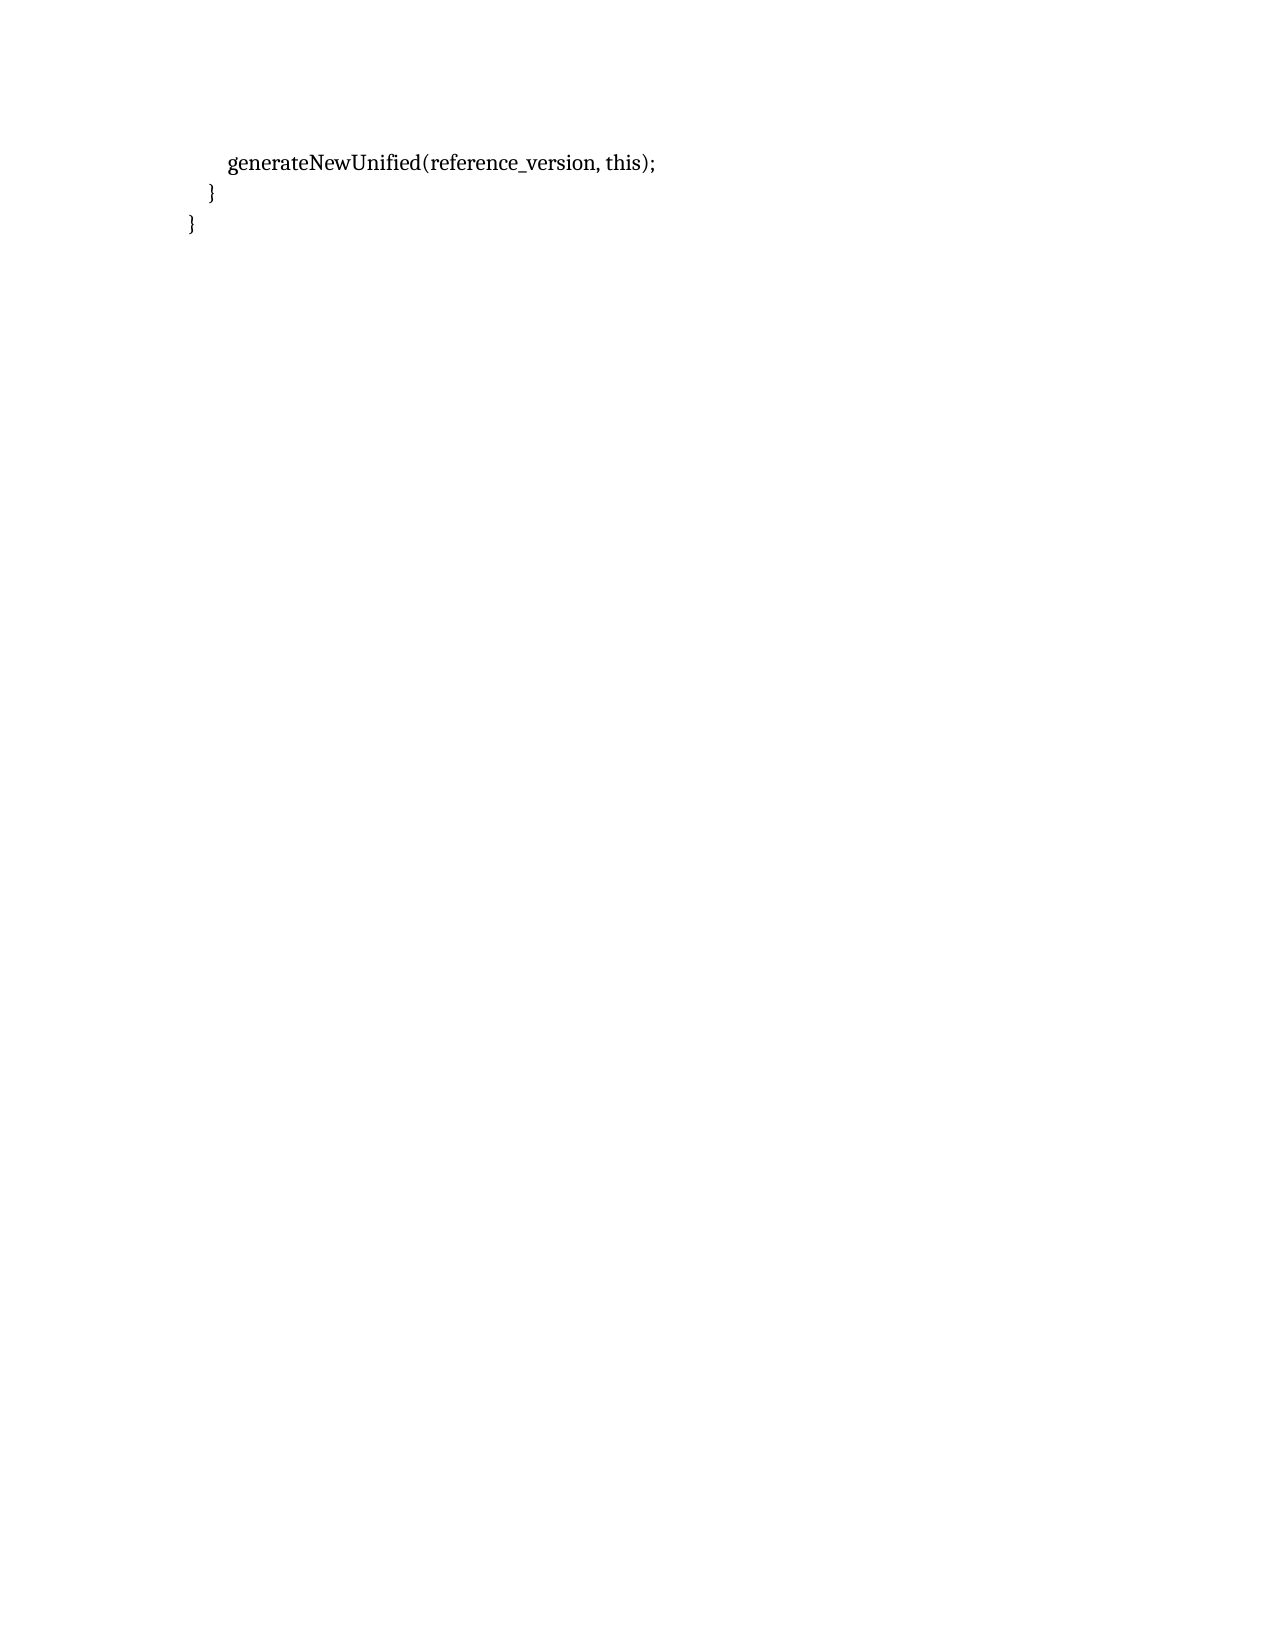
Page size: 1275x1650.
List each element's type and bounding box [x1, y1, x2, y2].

text [187, 150, 1087, 267]
